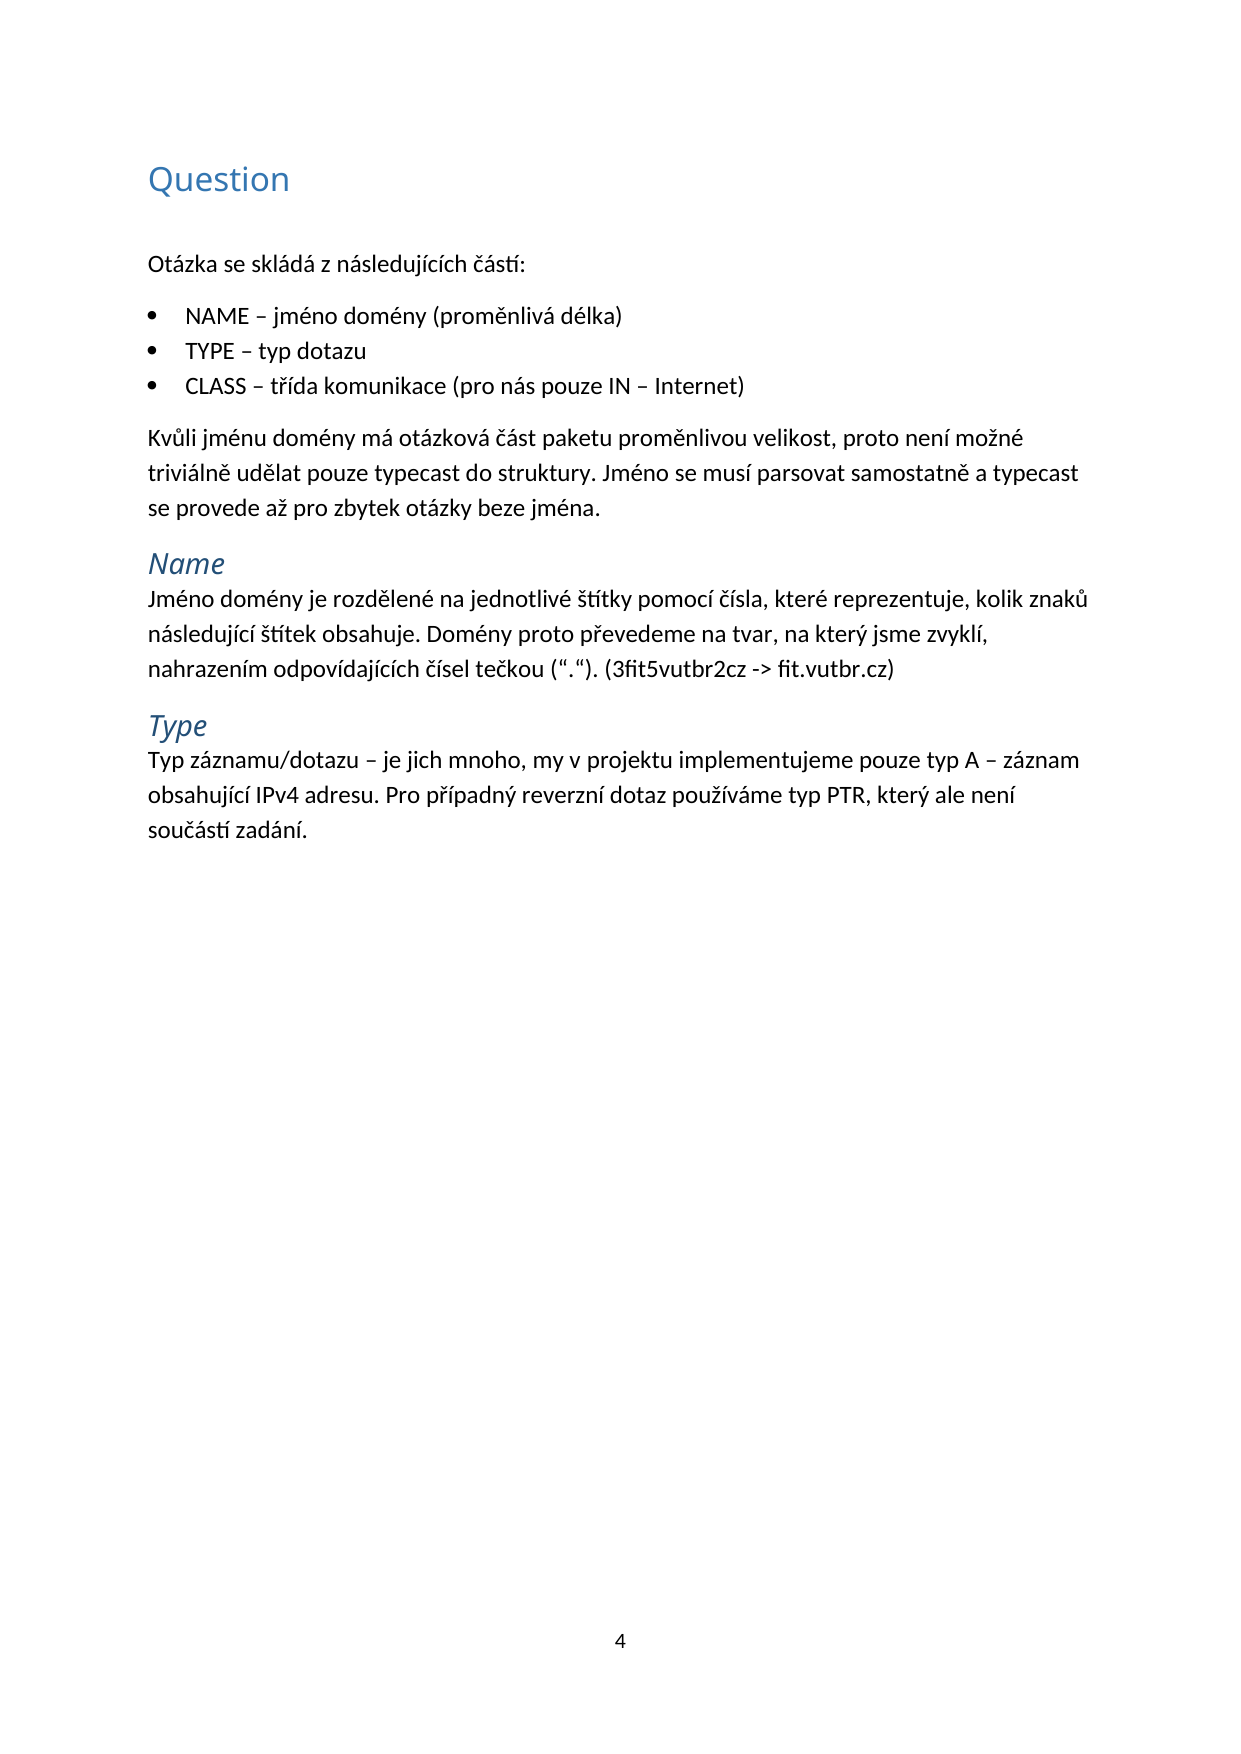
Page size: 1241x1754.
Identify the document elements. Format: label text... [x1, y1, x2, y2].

text Kvůli jménu domény má otázková část paketu proměnlivou velikost, proto není možné triviálně udělat pouze typecast do struktury. Jméno se musí parsovat samostatně a typecast se provede až pro zbytek otázky beze jména. [148, 422, 1093, 522]
subtitle Name [148, 544, 1093, 583]
text Jméno domény je rozdělené na jednotlivé štítky pomocí čísla, které reprezentuje, kolik znaků následující štítek obsahuje. Domény proto převedeme na tvar, na který jsme zvyklí, nahrazením odpovídajících čísel tečkou (“.“). (3fit5vutbr2cz -> fit.vutbr.cz) [148, 583, 1093, 684]
list CLASS – třída komunikace (pro nás pouze IN – Internet) [148, 370, 1093, 401]
subtitle Type [148, 705, 1093, 745]
list NAME – jméno domény (proměnlivá délka) [148, 300, 1093, 331]
list TYPE – typ dotazu [148, 335, 1093, 366]
subtitle Question [148, 156, 1093, 201]
text Typ záznamu/dotazu – je jich mnoho, my v projektu implementujeme pouze typ A – záznam obsahující IPv4 adresu. Pro případný reverzní dotaz používáme typ PTR, který ale není součástí zadání. [148, 745, 1093, 845]
text Otázka se skládá z následujících částí: [148, 249, 1093, 279]
